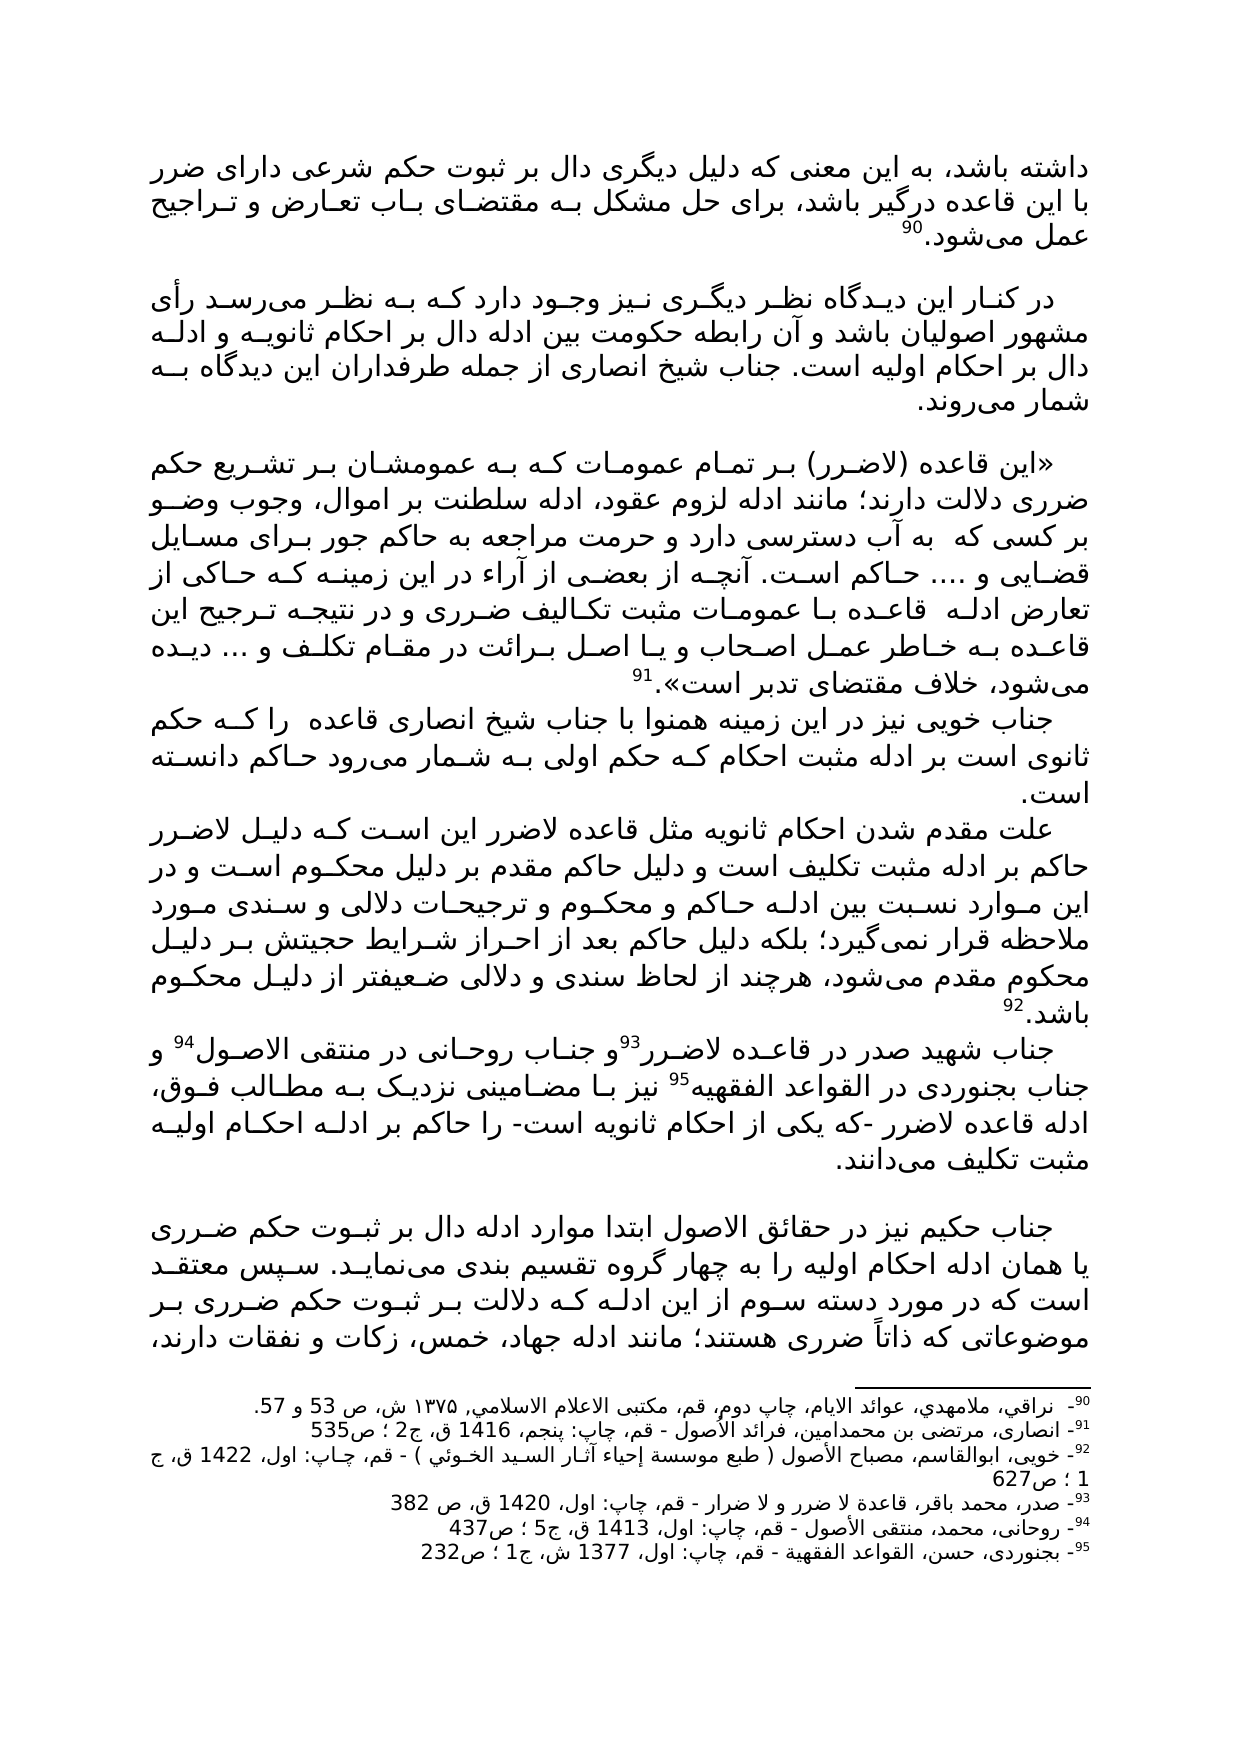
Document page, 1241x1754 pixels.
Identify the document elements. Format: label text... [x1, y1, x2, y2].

text این اصل مانند سایر قواعد و اصول و دلایل شرعی است که در موارد جریانش به آن استدلال شده وجریان می‌یابد. حال اگر معارضی نداشته باشد، واضح است که بدون اشکال جاری بوده و فعلیت پیدا می‌کند. اما اگر معارضی داشته باشد، به این معنی که دلیل دیگری دال بر ثبوت حکم شرعی دارای ضرر با این قاعده درگیر باشد، برای حل مشکل به مقتضای باب تعارض و تراجیح عمل می‌شود. [150, 150, 1090, 354]
text علت مقدم شدن احکام ثانویه مثل قاعده لاضرر این است که دلیل لاضرر حاکم بر ادله مثبت تکلیف است و دلیل حاکم مقدم بر دلیل محکوم است و در این موارد نسبت بین ادله حاکم و محکوم و ترجیحات دلالی و سندی مورد ملاحظه قرار نمی‌گیرد؛ بلکه دلیل حاکم بعد از احراز شرایط حجیتش بر دلیل محکوم مقدم می‌شود، هرچند از لحاظ سندی و دلالی ضعیفتر از دلیل محکوم باشد. [150, 914, 1090, 1132]
text در کنار این دیدگاه نظر دیگری نیز وجود دارد که به نظر می‌رسد رأی مشهور اصولیان باشد و آن رابطه حکومت بین ادله دال بر احکام ثانویه و ادله دال بر احکام اولیه است. جناب شیخ انصاری از جمله طرفداران این دیدگاه به شمار می‌روند. [150, 383, 1090, 519]
text جناب خویی نیز در این زمینه همنوا با جناب شیخ انصاری قاعده را که حکم ثانوی است بر ادله مثبت احکام که حکم اولی به شمار می‌رود حاکم دانسته است. [150, 804, 1090, 912]
text «این قاعده (لاضرر) بر تمام عمومات که به عمومشان بر تشریع حکم ضرری دلالت دارند؛ مانند ادله لزوم عقود، ادله سلطنت بر اموال، وجوب وضو بر کسی که به آب دسترسی دارد و حرمت مراجعه به حاکم جور برای مسایل قضایی و .... حاکم است. آنچه از بعضی از آراء در این زمینه که حاکی از تعارض ادله قاعده با عمومات مثبت تکالیف ضرری و در نتیجه ترجیح این قاعده به خاطر عمل اصحاب و یا اصل برائت در مقام تکلف و ... دیده می‌شود، خلاف مقتضای تدبر است». [150, 548, 1090, 802]
